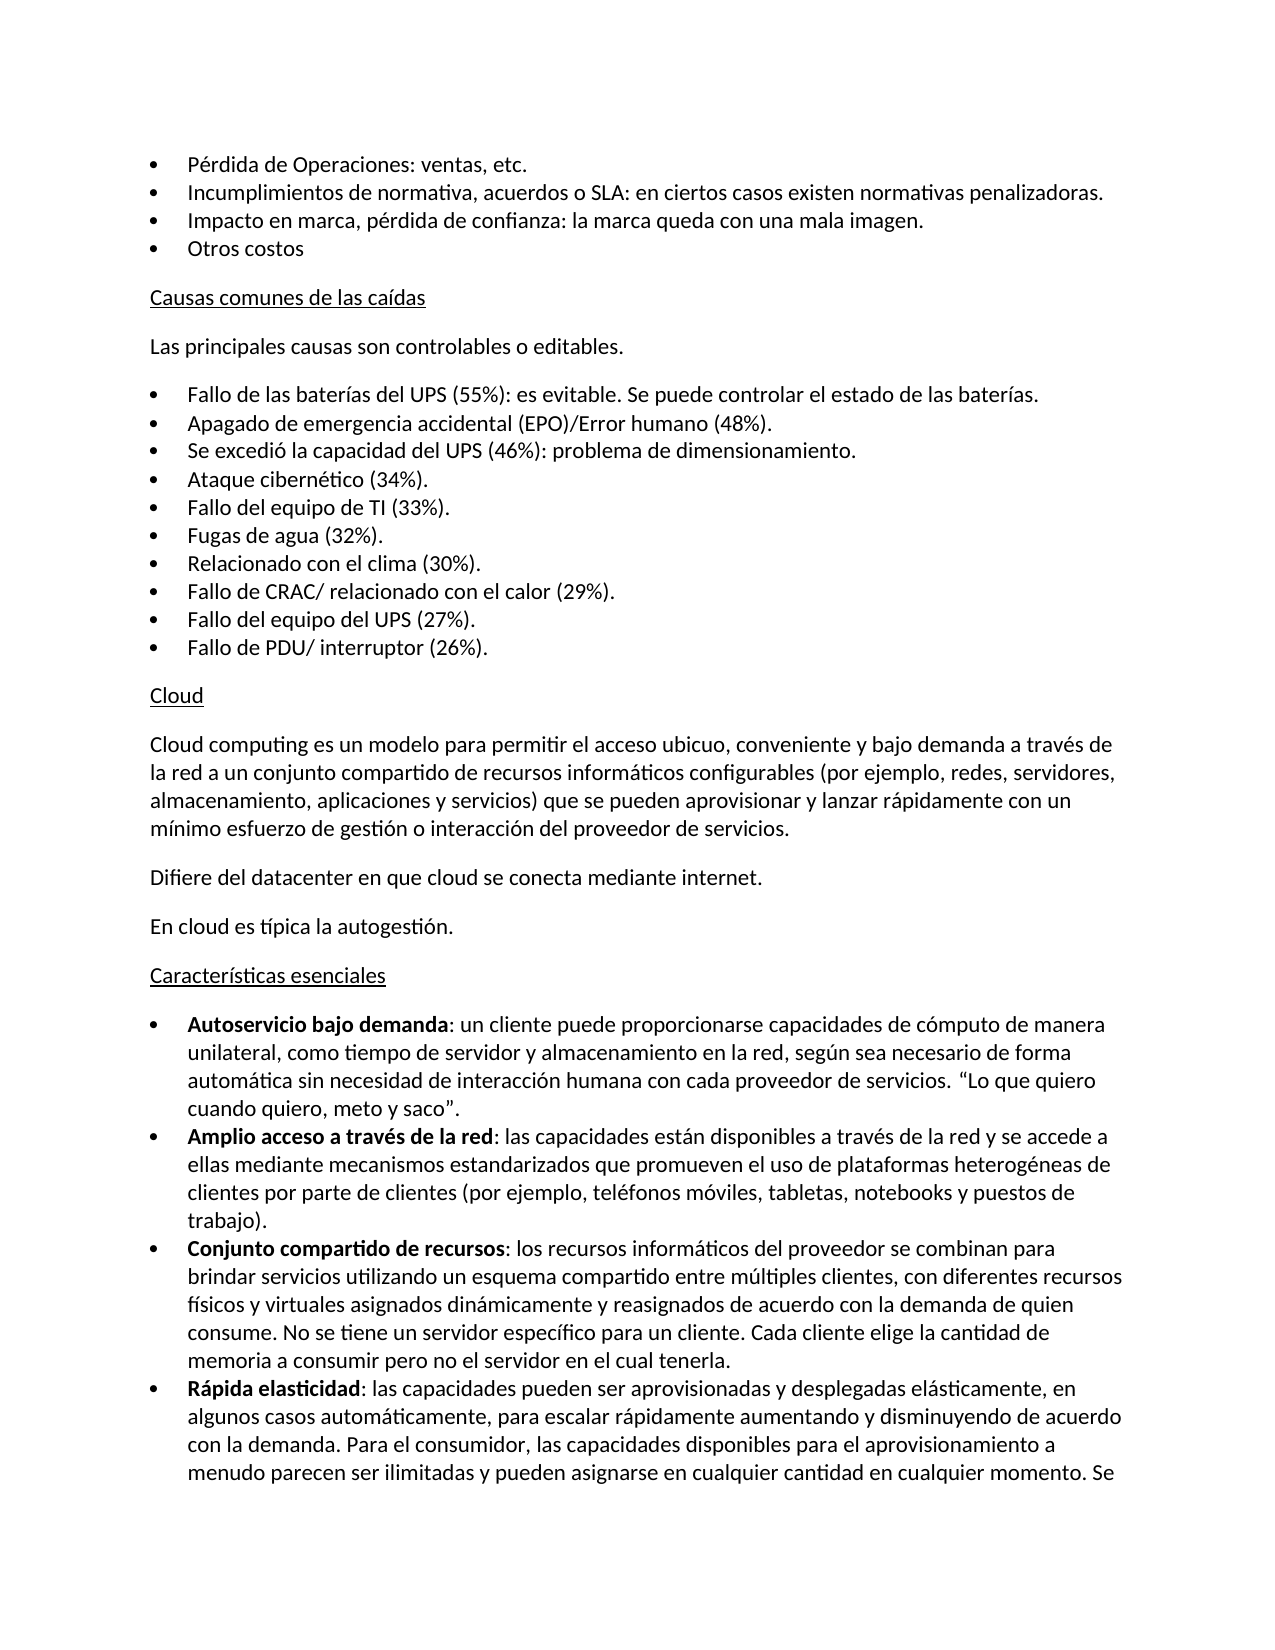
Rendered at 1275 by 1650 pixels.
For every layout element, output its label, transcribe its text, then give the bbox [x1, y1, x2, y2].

list Fallo de PDU/ interruptor (26%). [150, 633, 1125, 661]
list Autoservicio bajo demanda: un cliente puede proporcionarse capacidades de cómputo de manera unilateral, como tiempo de servidor y almacenamiento en la red, según sea necesario de forma automática sin necesidad de interacción humana con cada proveedor de servicios. “Lo que quiero cuando quiero, meto y saco”. [150, 1010, 1125, 1122]
list Se excedió la capacidad del UPS (46%): problema de dimensionamiento. [150, 437, 1125, 465]
list Amplio acceso a través de la red: las capacidades están disponibles a través de la red y se accede a ellas mediante mecanismos estandarizados que promueven el uso de plataformas heterogéneas de clientes por parte de clientes (por ejemplo, teléfonos móviles, tabletas, notebooks y puestos de trabajo). [150, 1122, 1125, 1234]
list Fallo de las baterías del UPS (55%): es evitable. Se puede controlar el estado de las baterías. [150, 381, 1125, 409]
text Cloud [150, 682, 1125, 710]
list Impacto en marca, pérdida de confianza: la marca queda con una mala imagen. [150, 206, 1125, 234]
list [150, 1374, 1125, 1486]
text En cloud es típica la autogestión. [150, 912, 1125, 940]
list Fallo del equipo de TI (33%). [150, 493, 1125, 521]
list Fallo del equipo del UPS (27%). [150, 605, 1125, 633]
list Ataque cibernético (34%). [150, 465, 1125, 493]
list Incumplimientos de normativa, acuerdos o SLA: en ciertos casos existen normativas penalizadoras. [150, 178, 1125, 206]
list Fugas de agua (32%). [150, 521, 1125, 549]
list Relacionado con el clima (30%). [150, 549, 1125, 577]
text Las principales causas son controlables o editables. [150, 332, 1125, 360]
text Características esenciales [150, 961, 1125, 989]
text Cloud computing es un modelo para permitir el acceso ubicuo, conveniente y bajo demanda a través de la red a un conjunto compartido de recursos informáticos configurables (por ejemplo, redes, servidores, almacenamiento, aplicaciones y servicios) que se pueden aprovisionar y lanzar rápidamente con un mínimo esfuerzo de gestión o interacción del proveedor de servicios. [150, 731, 1125, 843]
text Difiere del datacenter en que cloud se conecta mediante internet. [150, 863, 1125, 891]
text Causas comunes de las caídas [150, 283, 1125, 311]
list Fallo de CRAC/ relacionado con el calor (29%). [150, 577, 1125, 605]
list Apagado de emergencia accidental (EPO)/Error humano (48%). [150, 409, 1125, 437]
list Conjunto compartido de recursos: los recursos informáticos del proveedor se combinan para brindar servicios utilizando un esquema compartido entre múltiples clientes, con diferentes recursos físicos y virtuales asignados dinámicamente y reasignados de acuerdo con la demanda de quien consume. No se tiene un servidor específico para un cliente. Cada cliente elige la cantidad de memoria a consumir pero no el servidor en el cual tenerla. [150, 1234, 1125, 1374]
list Otros costos [150, 234, 1125, 262]
list Pérdida de Operaciones: ventas, etc. [150, 150, 1125, 178]
